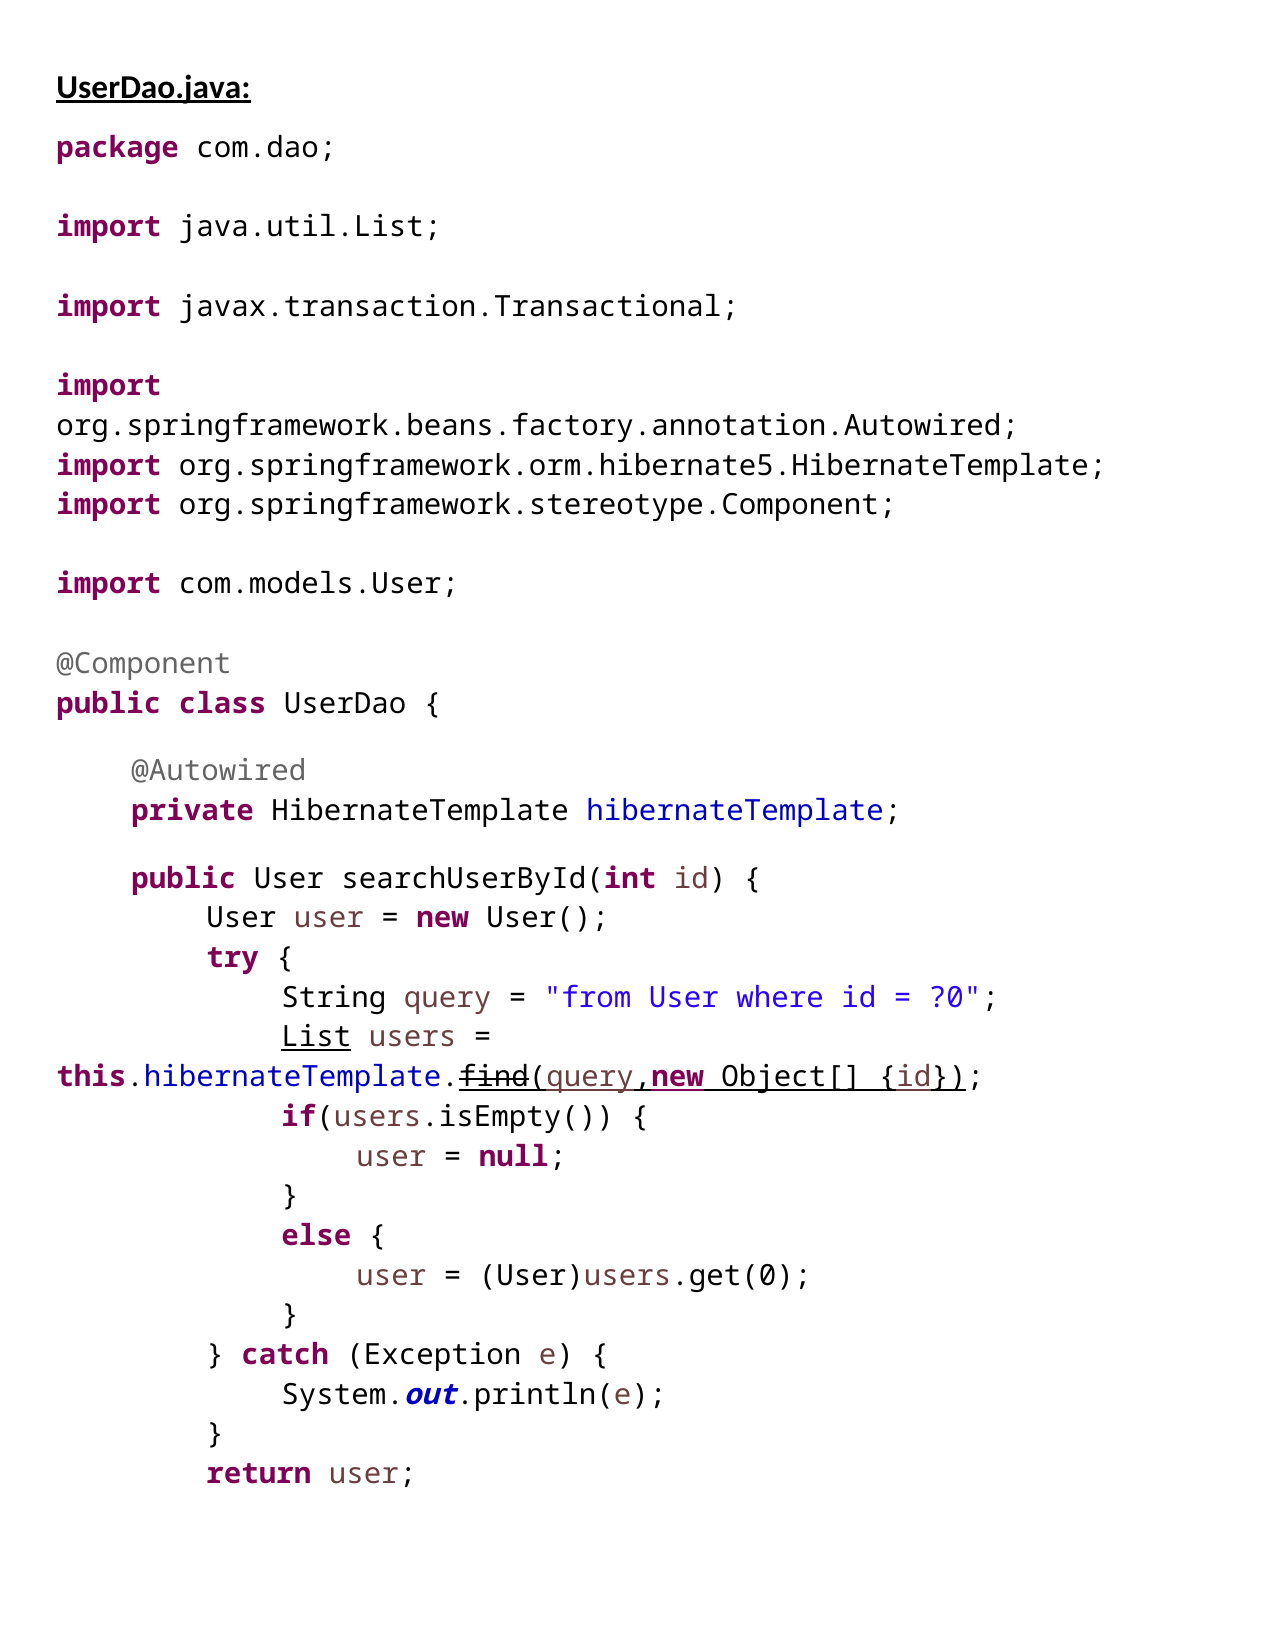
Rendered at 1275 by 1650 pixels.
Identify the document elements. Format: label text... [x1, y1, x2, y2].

text import com.models.User; [56, 563, 1125, 602]
text else { [56, 1214, 1125, 1254]
text user = (User)users.get(0); [56, 1254, 1125, 1293]
text import org.springframework.orm.hibernate5.HibernateTemplate; [56, 444, 1125, 483]
text List users = this.hibernateTemplate.find(query,new Object[] {id}); [56, 1016, 1125, 1095]
text @Component [56, 642, 1125, 682]
text try { [56, 936, 1125, 976]
text import java.util.List; [56, 206, 1125, 245]
text import org.springframework.stereotype.Component; [56, 483, 1125, 523]
text import org.springframework.beans.factory.annotation.Autowired; [56, 364, 1125, 444]
text import javax.transaction.Transactional; [56, 285, 1125, 325]
text public class UserDao { [56, 682, 1125, 722]
text public User searchUserById(int id) { [56, 857, 1125, 897]
text return user; [56, 1452, 1125, 1492]
text package com.dao; [56, 126, 1125, 166]
text } [56, 1413, 1125, 1452]
text } catch (Exception e) { [56, 1333, 1125, 1373]
text user = null; [56, 1135, 1125, 1174]
text UserDao.java: [56, 66, 1125, 106]
text private HibernateTemplate hibernateTemplate; [56, 789, 1125, 829]
text System.out.println(e); [56, 1373, 1125, 1413]
text } [56, 1293, 1125, 1333]
text if(users.isEmpty()) { [56, 1095, 1125, 1135]
text User user = new User(); [56, 897, 1125, 936]
text @Autowired [56, 749, 1125, 789]
text } [56, 1174, 1125, 1214]
text String query = "from User where id = ?0"; [56, 976, 1125, 1016]
